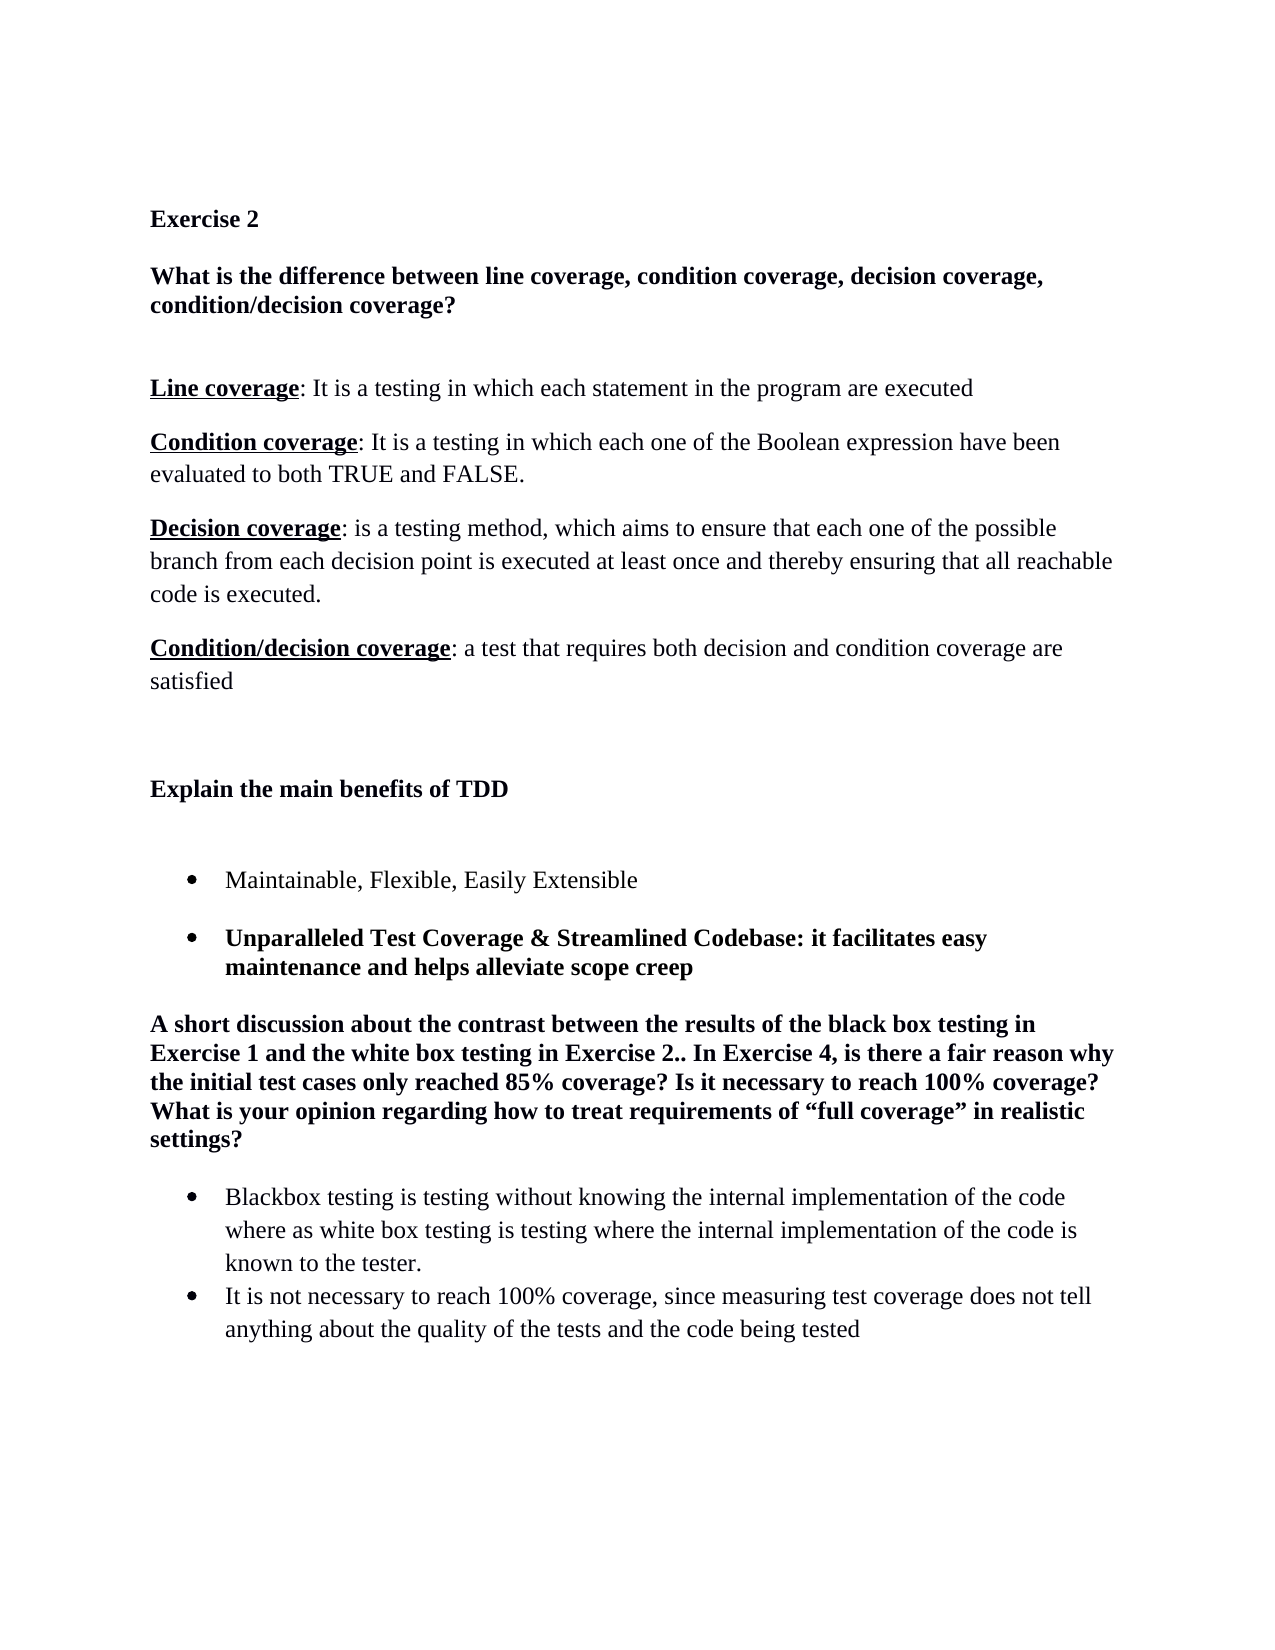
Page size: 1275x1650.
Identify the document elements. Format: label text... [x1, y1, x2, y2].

text condition/decision coverage? [150, 290, 1125, 319]
text Exercise 1 and the white box testing in Exercise 2.. In Exercise 4, is there a fair reason why the initial test cases only reached 85% coverage? Is it necessary to reach 100% coverage? What is your opinion regarding how to treat requirements of “full coverage” in realistic settings? [150, 1038, 1125, 1153]
text A short discussion about the contrast between the results of the black box testing in [150, 1009, 1125, 1038]
text Decision coverage: is a testing method, which aims to ensure that each one of the possible branch from each decision point is executed at least once and thereby ensuring that all reachable code is executed. [150, 513, 1125, 608]
text Exercise 2 [150, 204, 1125, 233]
text Condition/decision coverage: a test that requires both decision and condition coverage are satisfied [150, 633, 1125, 695]
list It is not necessary to reach 100% coverage, since measuring test coverage does not tell anything about the quality of the tests and the code being tested [187, 1281, 1125, 1343]
text Condition coverage: It is a testing in which each one of the Boolean expression have been evaluated to both TRUE and FALSE. [150, 427, 1125, 488]
list Maintainable, Flexible, Easily Extensible [187, 865, 1125, 894]
text Explain the main benefits of TDD [150, 774, 1125, 803]
list Blackbox testing is testing without knowing the internal implementation of the code where as white box testing is testing where the internal implementation of the code is known to the tester. [187, 1182, 1125, 1277]
subtitle Unparalleled Test Coverage & Streamlined Codebase: it facilitates easy maintenance and helps alleviate scope creep [187, 923, 1125, 980]
text Line coverage: It is a testing in which each statement in the program are executed [150, 373, 1125, 401]
text What is the difference between line coverage, condition coverage, decision coverage, [150, 261, 1125, 290]
